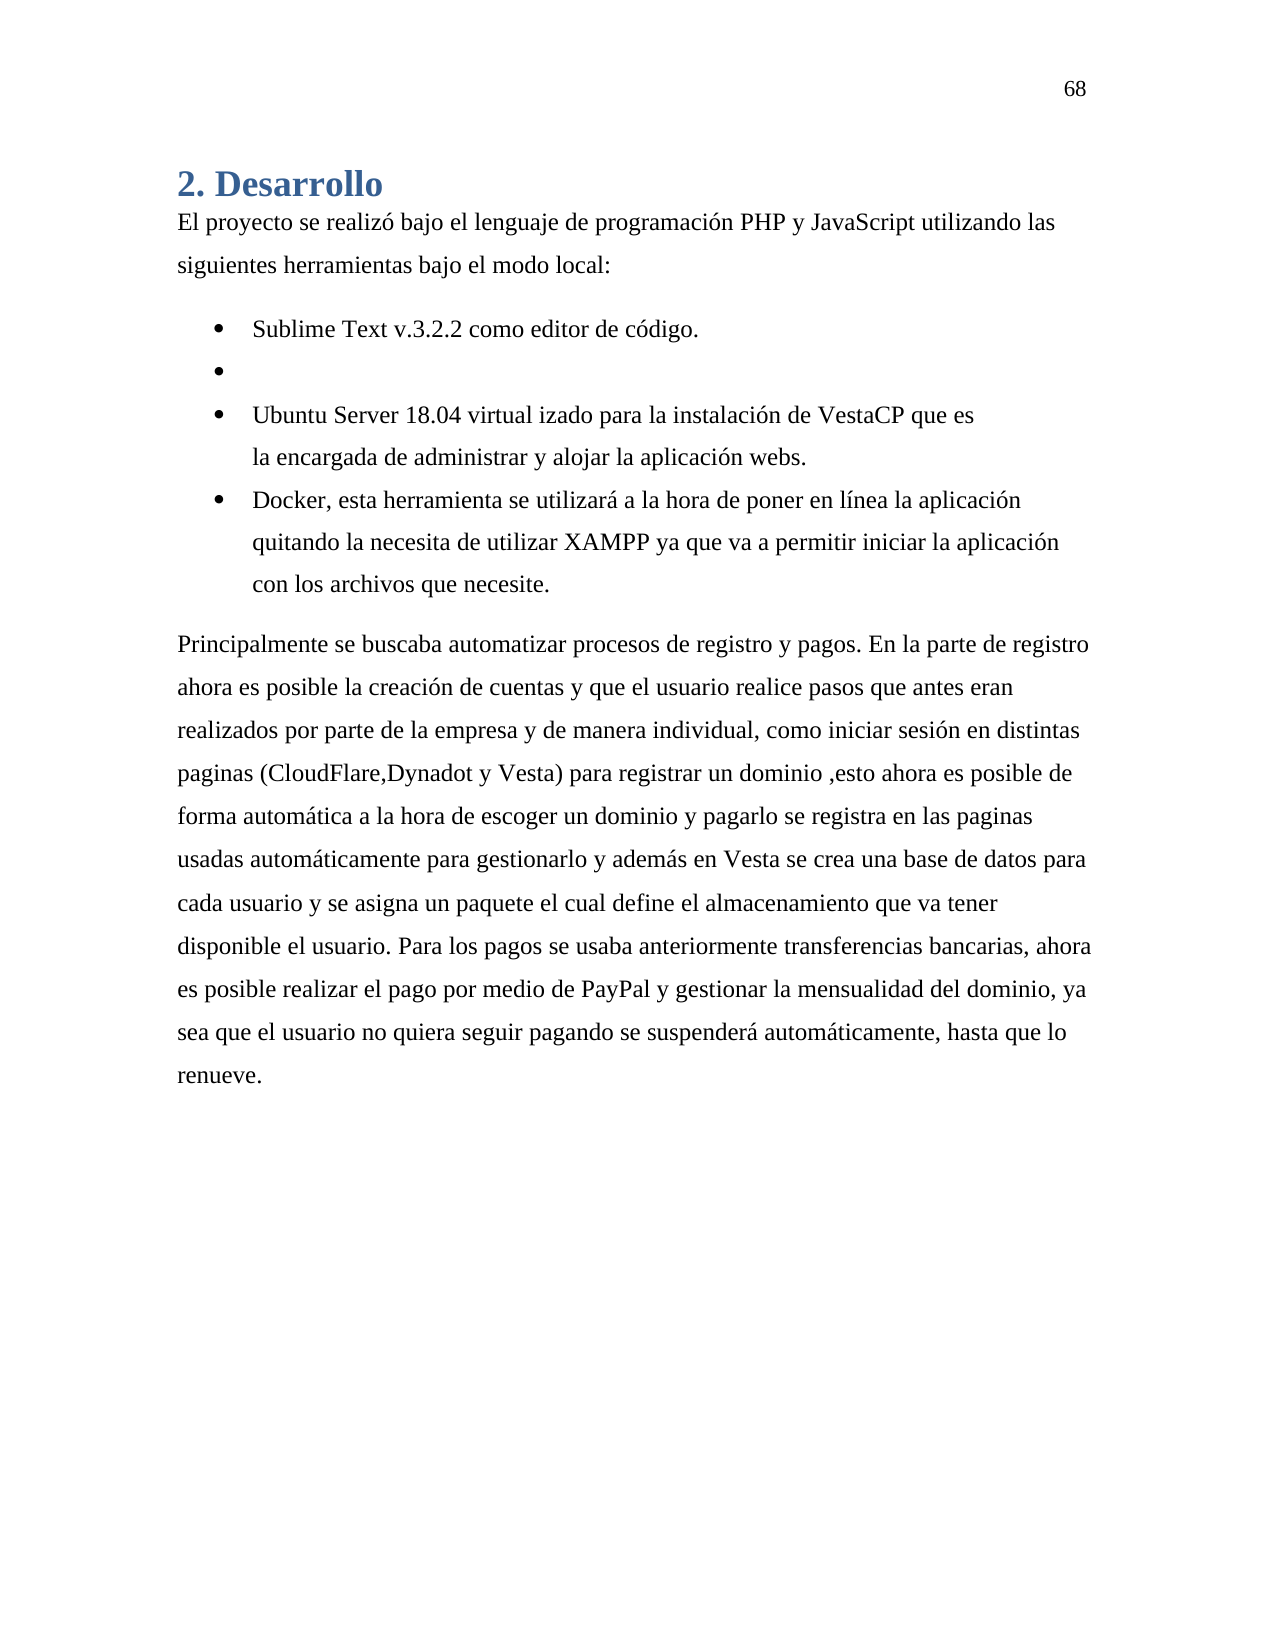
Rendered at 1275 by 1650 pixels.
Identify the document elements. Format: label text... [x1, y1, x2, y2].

text El proyecto se realizó bajo el lenguaje de programación PHP y JavaScript utilizando las siguientes herramientas bajo el modo local: [177, 207, 1056, 279]
list Ubuntu Server 18.04 virtual izado para la instalación de VestaCP que es la encargada de administrar y alojar la aplicación webs. [214, 401, 992, 471]
subtitle Desarrollo [177, 161, 1275, 204]
list Docker, esta herramienta se utilizará a la hora de poner en línea la aplicación quitando la necesita de utilizar XAMPP ya que va a permitir iniciar la aplicación con los archivos que necesite. [214, 485, 1079, 598]
text Principalmente se buscaba automatizar procesos de registro y pagos. En la parte de registro ahora es posible la creación de cuentas y que el usuario realice pasos que antes eran realizados por parte de la empresa y de manera individual, como iniciar sesión en distintas paginas (CloudFlare,Dynadot y Vesta) para registrar un dominio ,esto ahora es posible de forma automática a la hora de escoger un dominio y pagarlo se registra en las paginas usadas automáticamente para gestionarlo y además en Vesta se crea una base de datos para cada usuario y se asigna un paquete el cual define el almacenamiento que va tener disponible el usuario. Para los pagos se usaba anteriormente transferencias bancarias, ahora es posible realizar el pago por medio de PayPal y gestionar la mensualidad del dominio, ya sea que el usuario no quiera seguir pagando se suspenderá automáticamente, hasta que lo renueve. [177, 629, 1092, 1089]
list Sublime Text v.3.2.2 como editor de código. [214, 314, 1275, 343]
